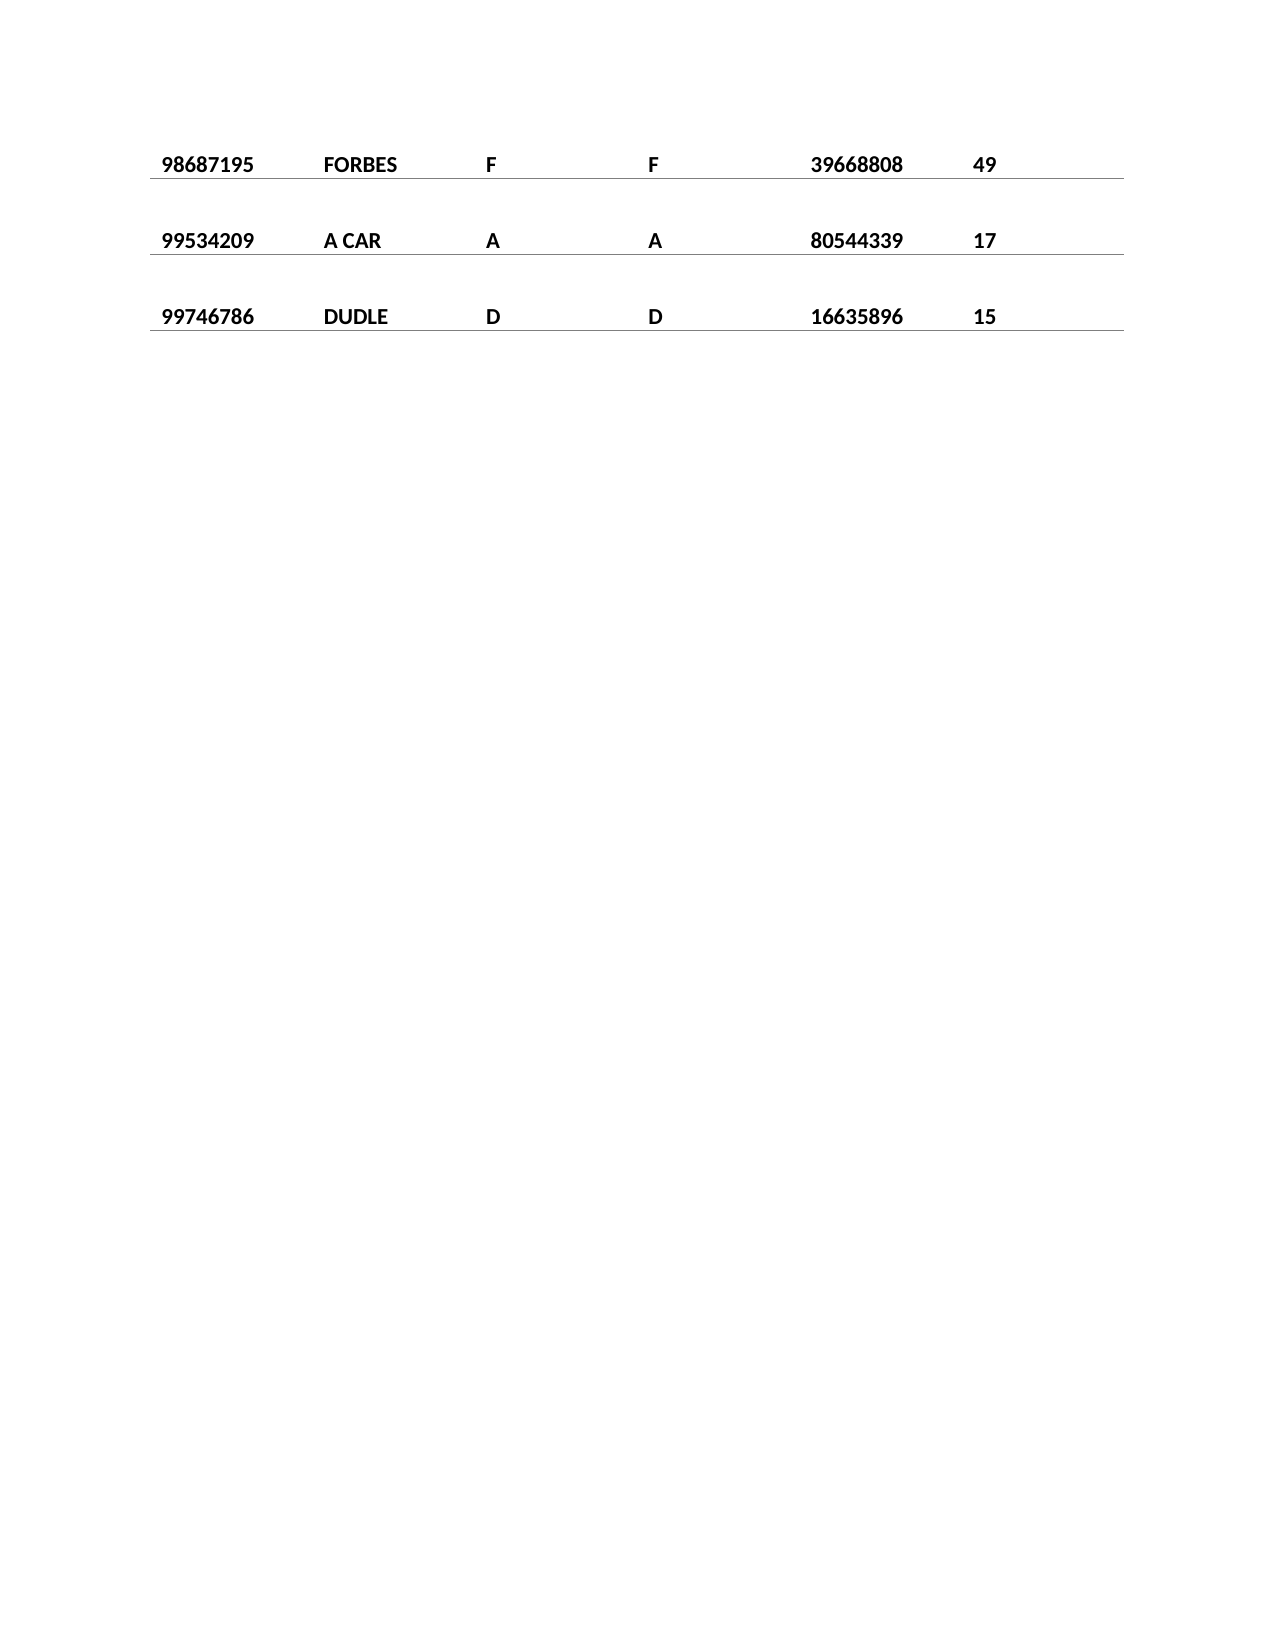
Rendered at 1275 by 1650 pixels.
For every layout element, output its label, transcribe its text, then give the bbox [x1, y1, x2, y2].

table_header F [475, 150, 637, 178]
table_header D [637, 302, 799, 330]
table_header a [637, 226, 799, 254]
table_header a Car [312, 226, 474, 254]
table_header 16635896 [799, 302, 962, 330]
table_header 15 [962, 302, 1124, 330]
table_header Forbes [312, 150, 474, 178]
table_header D [475, 302, 637, 330]
table_header Dudle [312, 302, 474, 330]
table_header 17 [962, 226, 1124, 254]
table_header 49 [962, 150, 1124, 178]
table_header 80544339 [799, 226, 962, 254]
table_header 99746786 [150, 302, 312, 330]
table_header a [475, 226, 637, 254]
table_header F [637, 150, 799, 178]
table_header 99534209 [150, 226, 312, 254]
table_header 39668808 [799, 150, 962, 178]
table_header 98687195 [150, 150, 312, 178]
